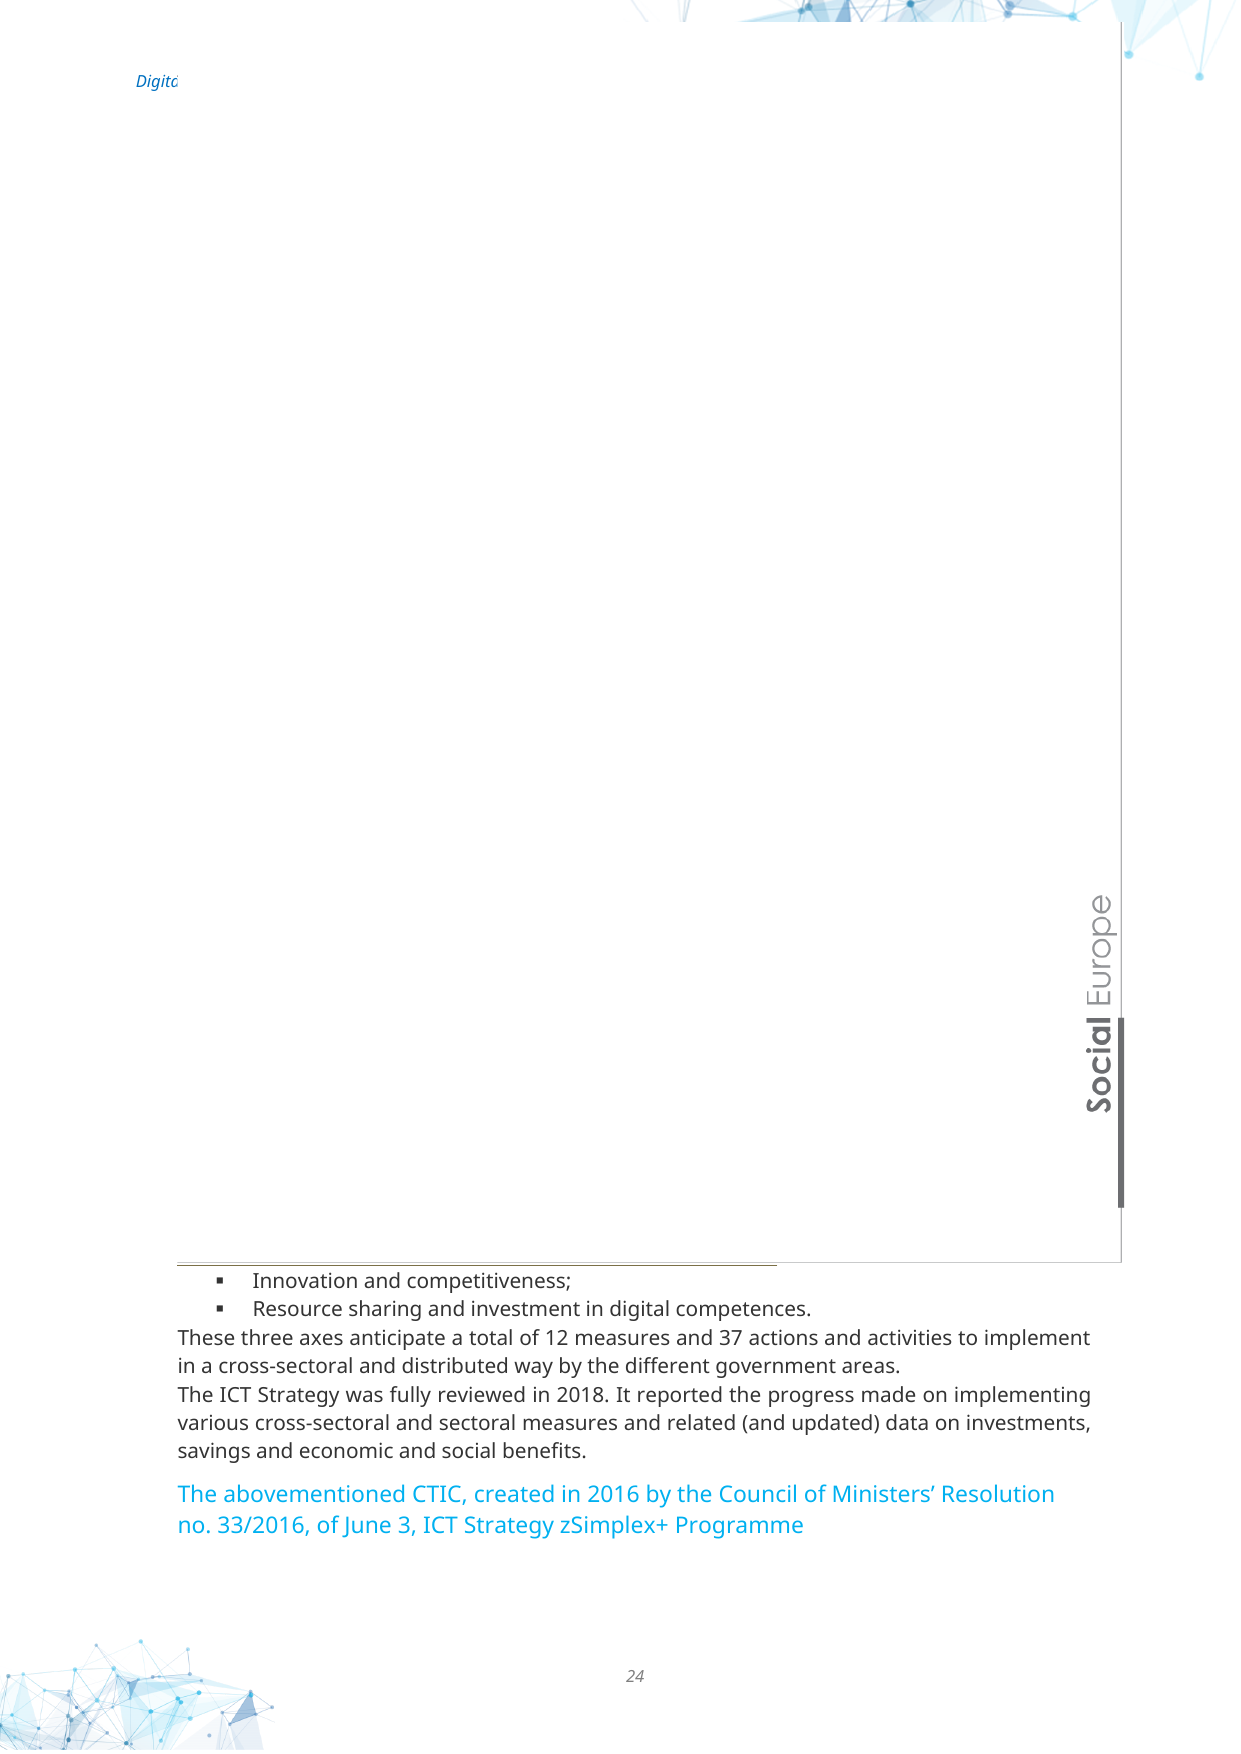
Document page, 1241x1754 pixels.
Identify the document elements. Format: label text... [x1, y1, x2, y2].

text Resource sharing and investment in digital competences. [215, 1294, 1092, 1323]
subtitle The abovementioned CTIC, created in 2016 by the Council of Ministers’ Resolution no. 33/2016, of June 3, ICT Strategy zSimplex+ Programme [177, 1477, 1092, 1540]
text The ICT Strategy was fully reviewed in 2018. It reported the progress made on implementing various cross-sectoral and sectoral measures and related (and updated) data on investments, savings and economic and social benefits. [177, 1380, 1092, 1465]
text Innovation and competitiveness; [215, 1266, 1092, 1294]
text These three axes anticipate a total of 12 measures and 37 actions and activities to implement in a cross-sectoral and distributed way by the different government areas. [177, 1323, 1092, 1380]
picture [177, 22, 1125, 1263]
